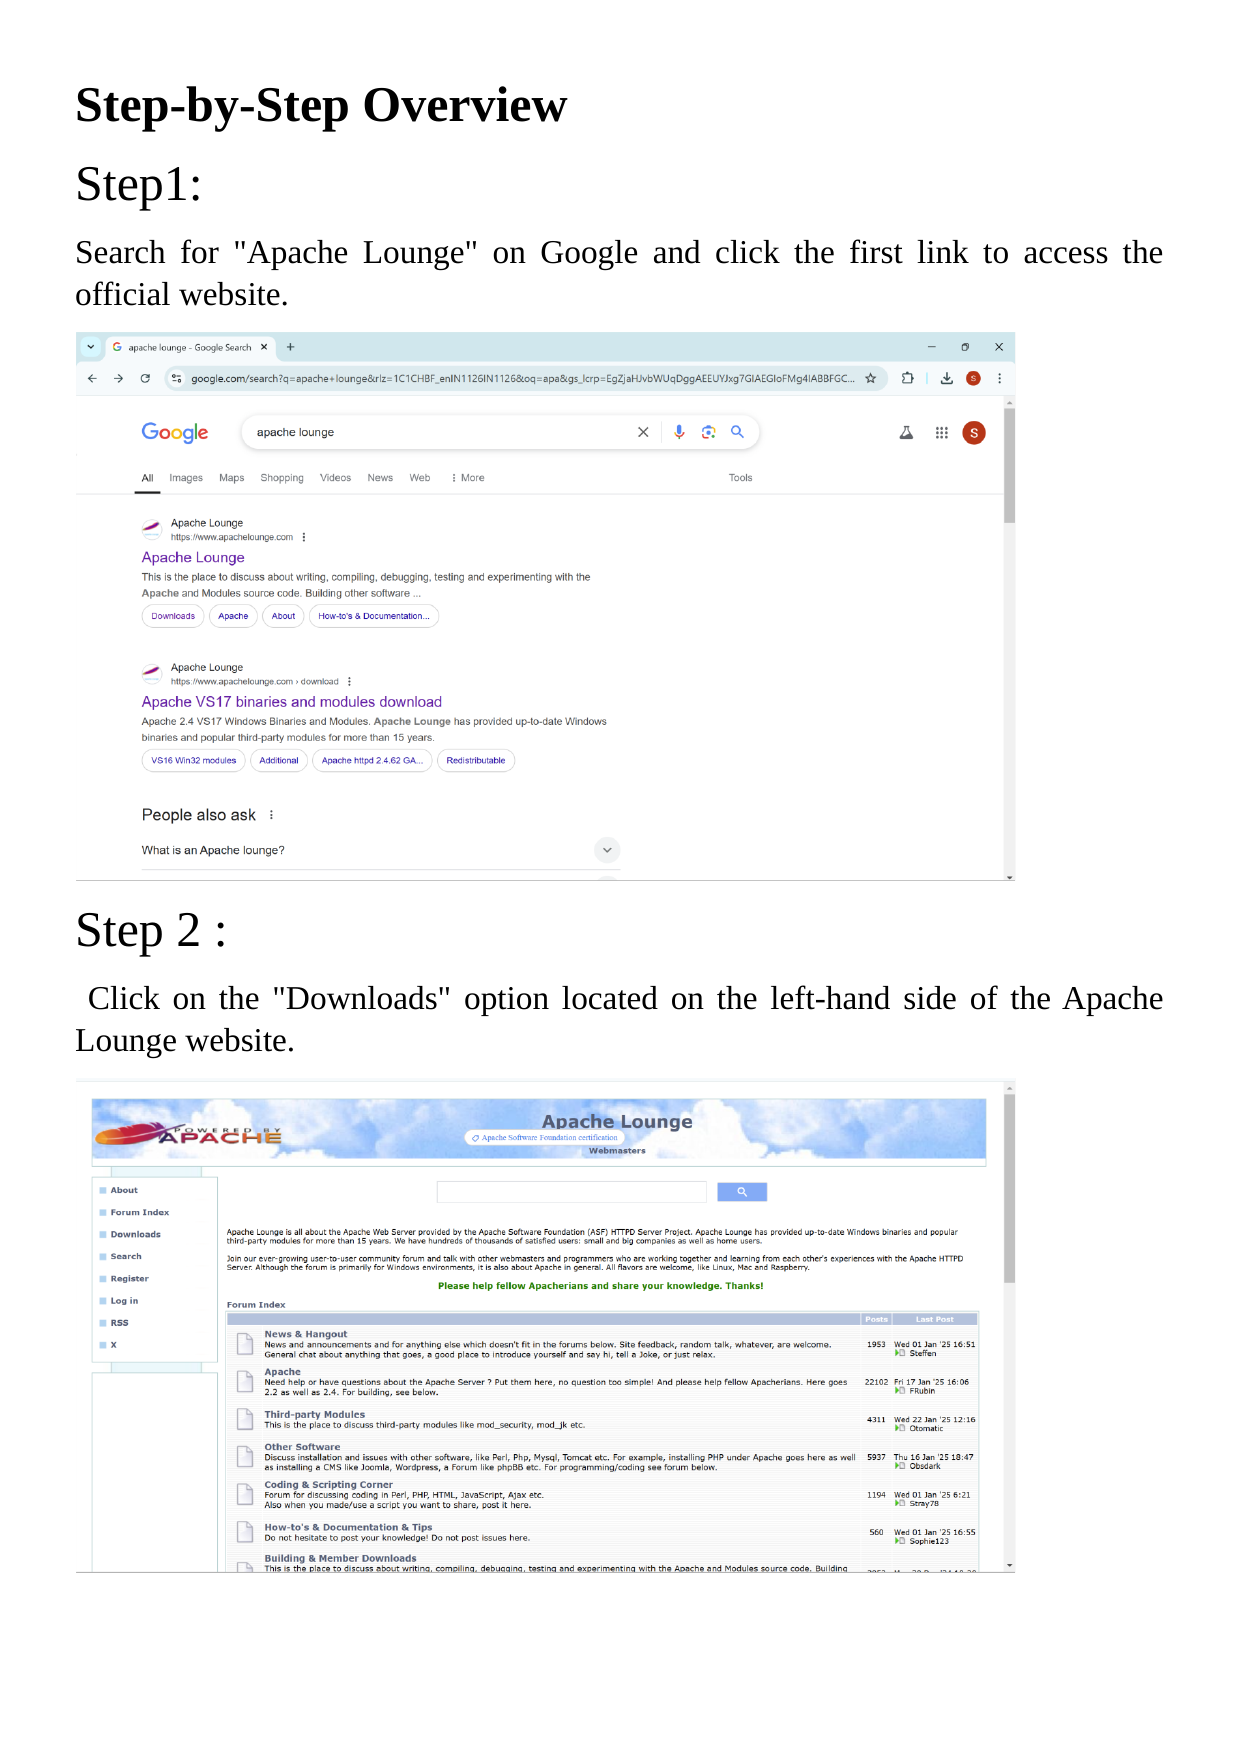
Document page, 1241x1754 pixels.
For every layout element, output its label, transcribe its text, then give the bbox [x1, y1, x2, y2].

picture [75, 331, 1016, 881]
text Search for "Apache Lounge" on Google and click the first link to access the official website. [75, 232, 1165, 312]
text Step1: [75, 154, 1165, 211]
text Step 2 : [75, 900, 1165, 957]
text Click on the "Downloads" option located on the left-hand side of the Apache Lounge website. [75, 979, 1165, 1058]
text Step-by-Step Overview [75, 75, 1165, 132]
picture [75, 1078, 1016, 1573]
